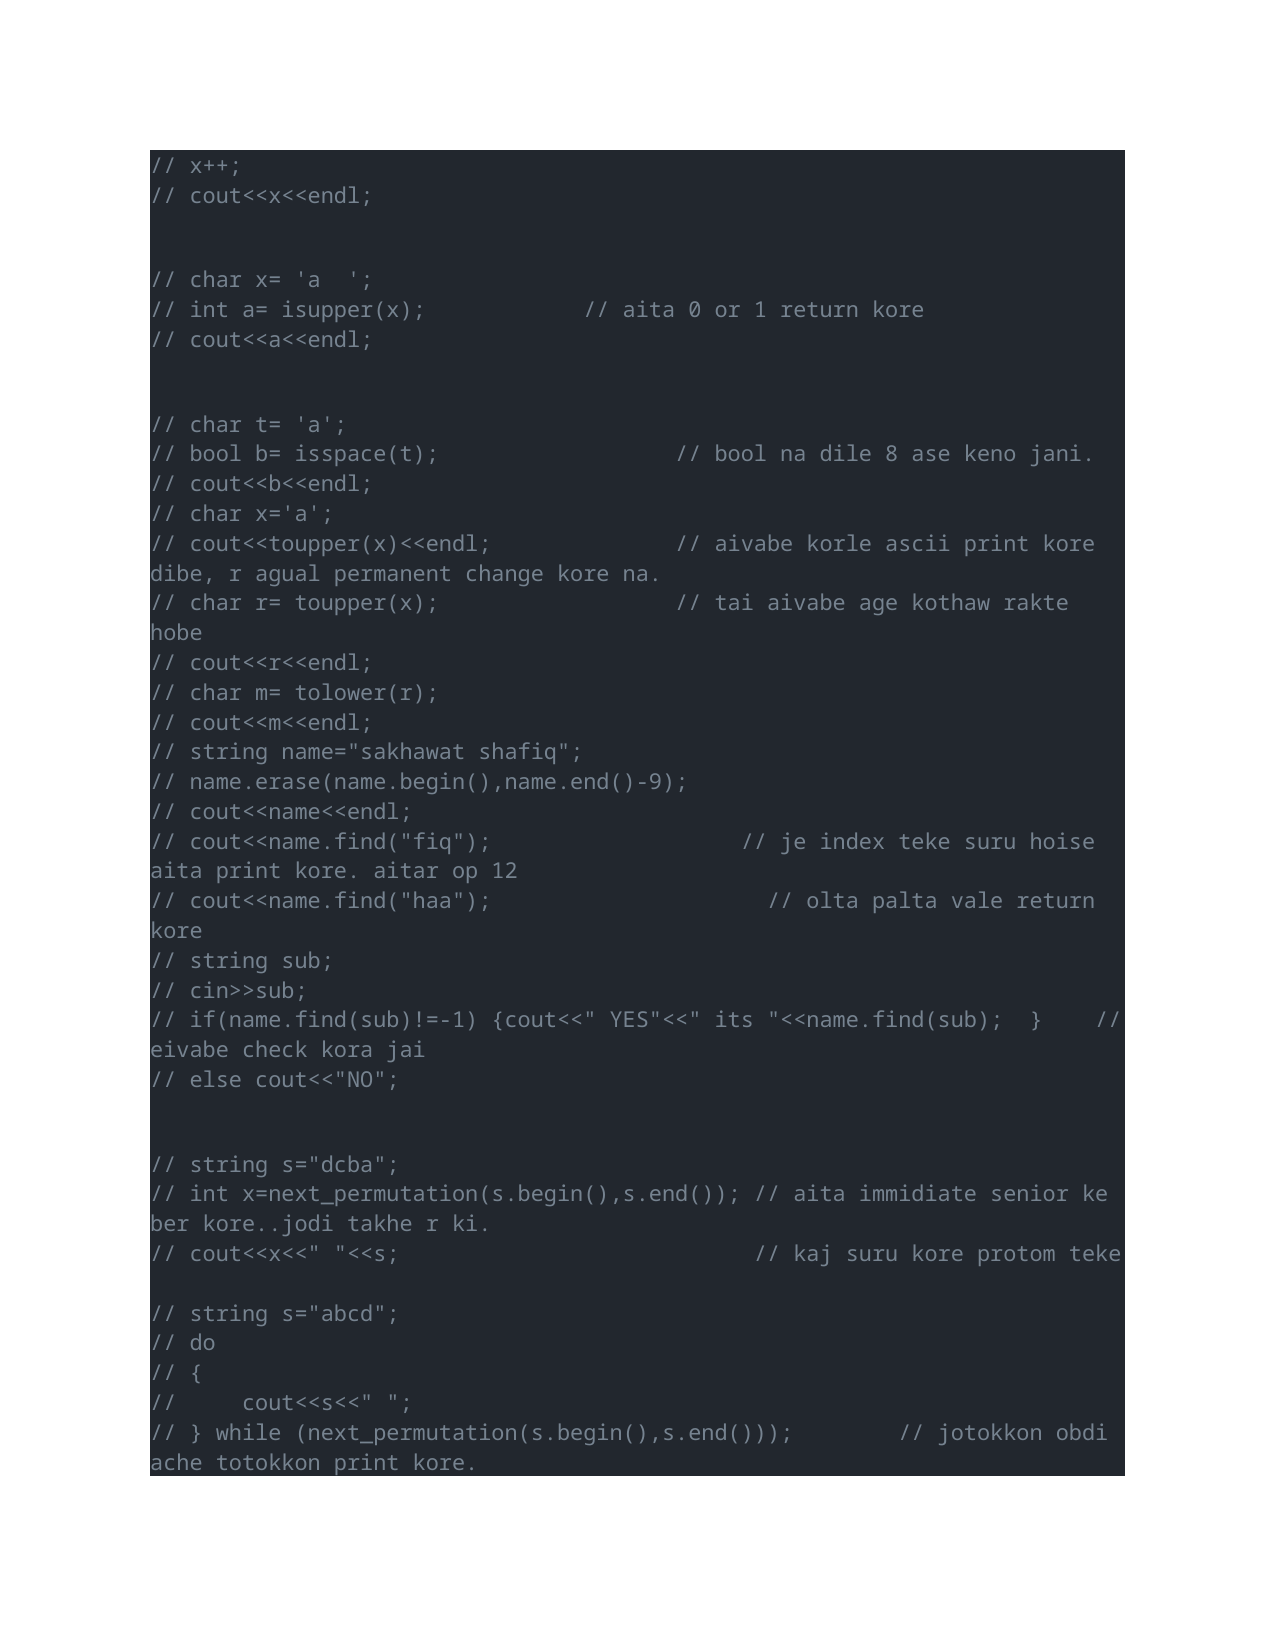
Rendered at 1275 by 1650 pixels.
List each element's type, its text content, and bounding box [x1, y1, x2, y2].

text // else cout<<"NO"; [150, 1064, 1125, 1094]
text // cout<<s<<" "; [150, 1387, 1125, 1417]
text // cout<<toupper(x)<<endl; // aivabe korle ascii print kore dibe, r agual permanent change kore na. [150, 528, 1125, 587]
text // char m= tolower(r); [150, 677, 1125, 706]
text // string s="dcba"; [150, 1148, 1125, 1178]
text // string sub; [150, 945, 1125, 974]
text // cout<<name<<endl; [150, 796, 1125, 826]
text // cout<<b<<endl; [150, 468, 1125, 498]
text // int a= isupper(x); // aita 0 or 1 return kore [150, 294, 1125, 324]
text // cout<<name.find("haa"); // olta palta vale return kore [150, 885, 1125, 945]
text // cout<<m<<endl; [150, 706, 1125, 736]
text // cout<<name.find("fiq"); // je index teke suru hoise aita print kore. aitar op 12 [150, 826, 1125, 885]
text // cout<<a<<endl; [150, 324, 1125, 354]
text // char x='a'; [150, 498, 1125, 528]
text // if(name.find(sub)!=-1) {cout<<" YES"<<" its "<<name.find(sub); } // eivabe check kora jai [150, 1004, 1125, 1064]
text // cin>>sub; [150, 974, 1125, 1004]
text // { [150, 1357, 1125, 1387]
text // cout<<x<<" "<<s; // kaj suru kore protom teke [150, 1238, 1125, 1268]
text // bool b= isspace(t); // bool na dile 8 ase keno jani. [150, 438, 1125, 468]
text // } while (next_permutation(s.begin(),s.end())); // jotokkon obdi ache totokkon print kore. [150, 1417, 1125, 1476]
text // char r= toupper(x); // tai aivabe age kothaw rakte hobe [150, 587, 1125, 647]
text // string name="sakhawat shafiq"; [150, 736, 1125, 766]
text // int x=next_permutation(s.begin(),s.end()); // aita immidiate senior ke ber kore..jodi takhe r ki. [150, 1178, 1125, 1238]
text // char t= 'a'; [150, 408, 1125, 438]
text // do [150, 1327, 1125, 1357]
text // cout<<r<<endl; [150, 647, 1125, 677]
text // char x= 'a '; [150, 264, 1125, 294]
text // string s="abcd"; [150, 1297, 1125, 1327]
text // x++; [150, 150, 1125, 180]
text // name.erase(name.begin(),name.end()-9); [150, 766, 1125, 796]
text // cout<<x<<endl; [150, 180, 1125, 209]
